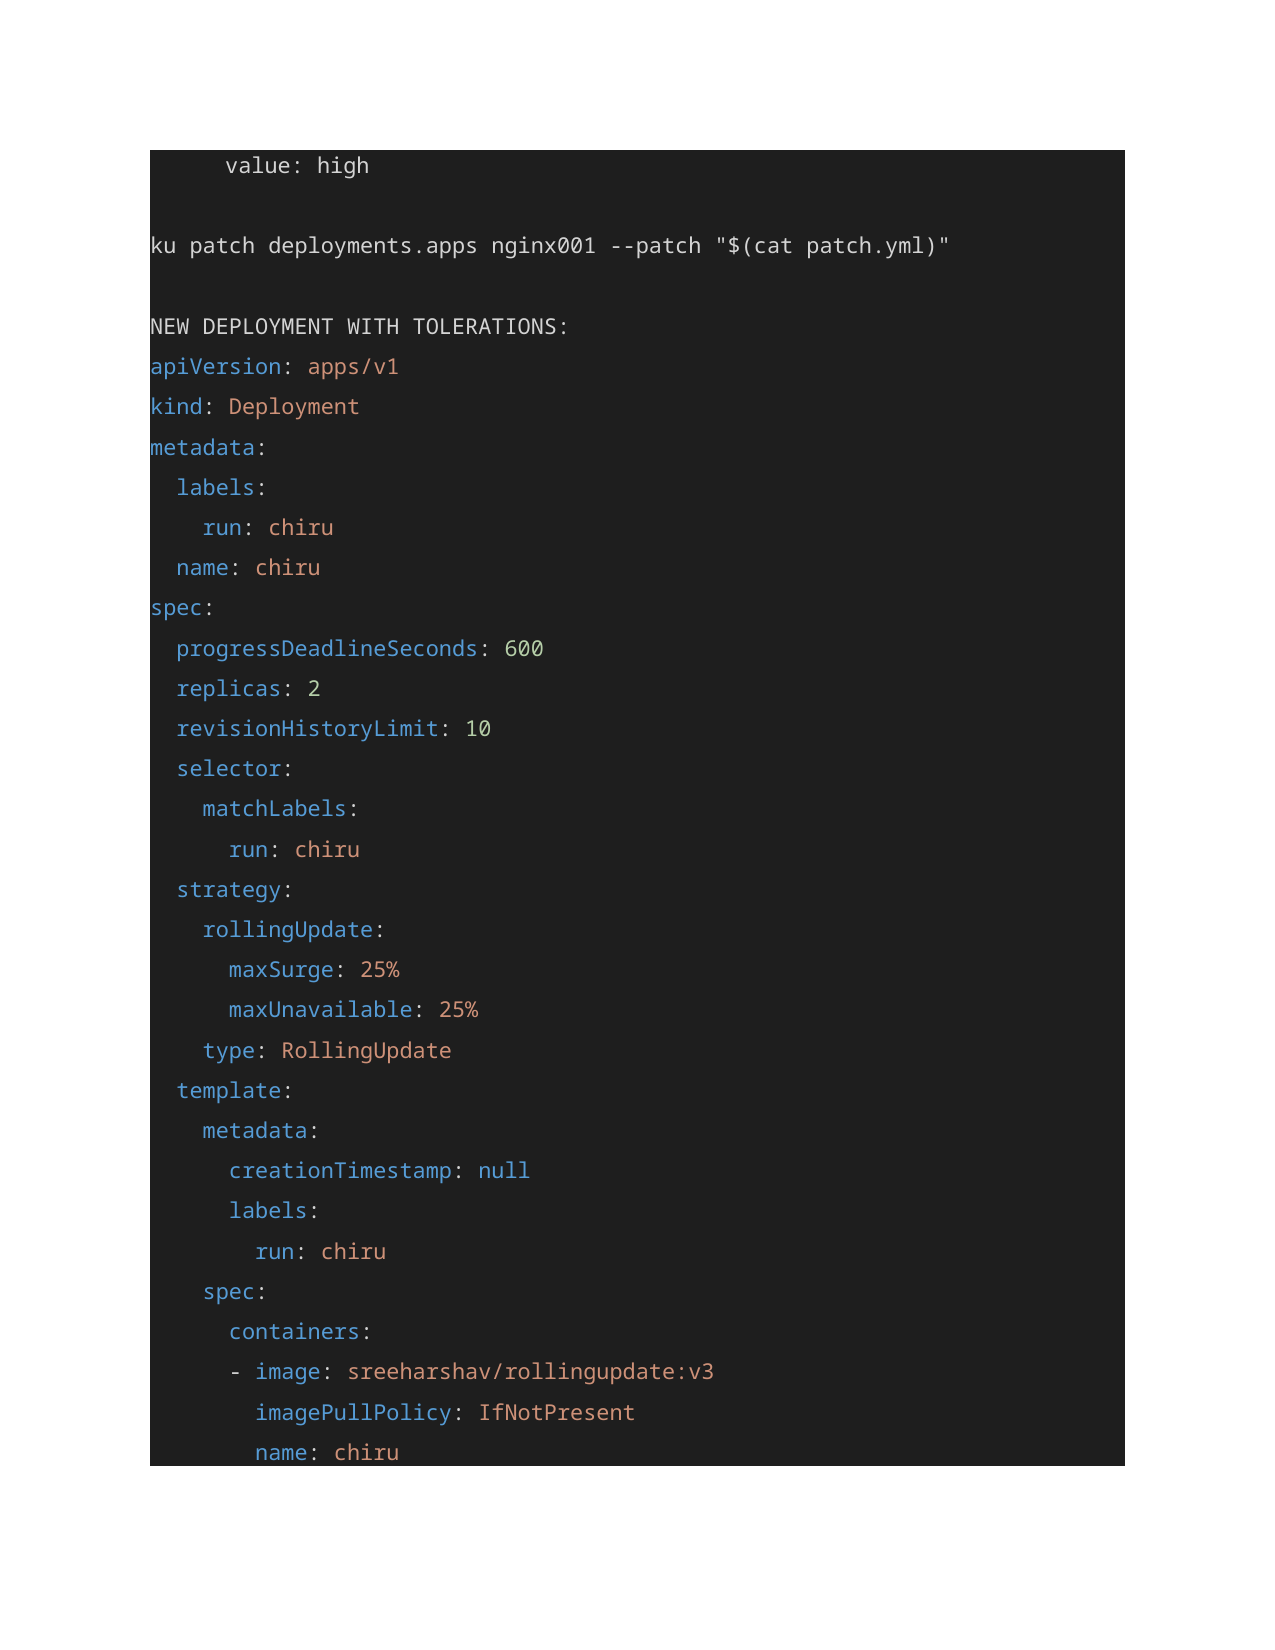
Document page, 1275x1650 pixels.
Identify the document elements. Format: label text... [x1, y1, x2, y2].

text run: chiru [150, 512, 1125, 542]
text revisionHistoryLimit: 10 [150, 713, 1125, 743]
text rollingUpdate: [150, 914, 1125, 944]
text metadata: [150, 431, 1125, 461]
text kind: Deployment [150, 391, 1125, 421]
text name: chiru [150, 1437, 1125, 1466]
text labels: [150, 472, 1125, 501]
text metadata: [150, 1115, 1125, 1145]
text NEW DEPLOYMENT WITH TOLERATIONS: [150, 311, 1125, 341]
text progressDeadlineSeconds: 600 [150, 632, 1125, 662]
text replicas: 2 [150, 673, 1125, 702]
text apiVersion: apps/v1 [150, 351, 1125, 381]
text selector: [150, 753, 1125, 783]
text value: high [150, 150, 1125, 180]
text ku patch deployments.apps nginx001 --patch "$(cat patch.yml)" [150, 230, 1125, 260]
text labels: [150, 1195, 1125, 1225]
text maxSurge: 25% [150, 954, 1125, 984]
text strategy: [150, 874, 1125, 903]
text imagePullPolicy: IfNotPresent [150, 1396, 1125, 1426]
text template: [150, 1075, 1125, 1104]
text name: chiru [150, 552, 1125, 582]
text spec: [150, 592, 1125, 622]
text maxUnavailable: 25% [150, 994, 1125, 1024]
text creationTimestamp: null [150, 1155, 1125, 1185]
text run: chiru [150, 833, 1125, 863]
text containers: [150, 1316, 1125, 1346]
text type: RollingUpdate [150, 1034, 1125, 1064]
text spec: [150, 1276, 1125, 1306]
text run: chiru [150, 1236, 1125, 1265]
text matchLabels: [150, 793, 1125, 823]
text - image: sreeharshav/rollingupdate:v3 [150, 1356, 1125, 1386]
